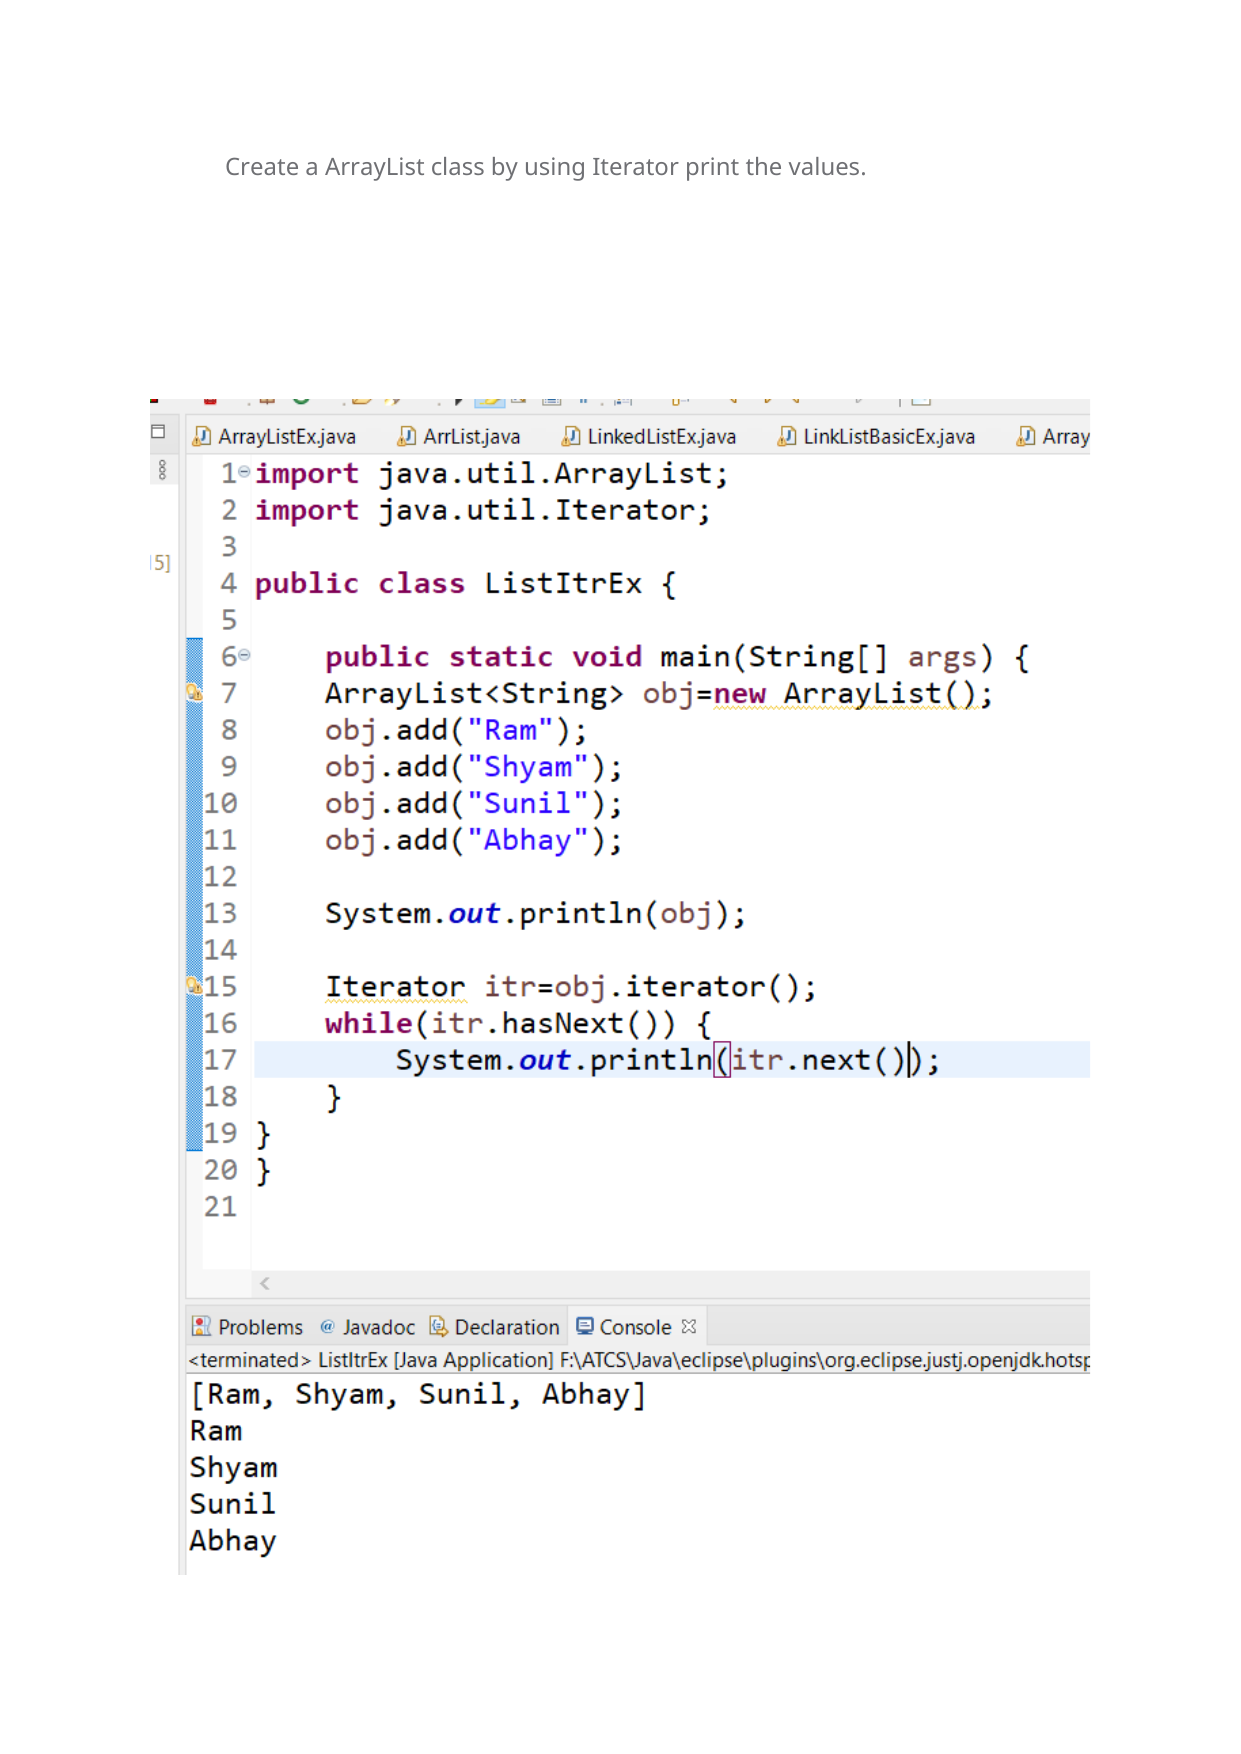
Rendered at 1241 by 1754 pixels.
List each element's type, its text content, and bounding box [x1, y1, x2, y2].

picture [150, 399, 1091, 1575]
text Create a ArrayList class by using Iterator print the values. [150, 150, 1090, 183]
